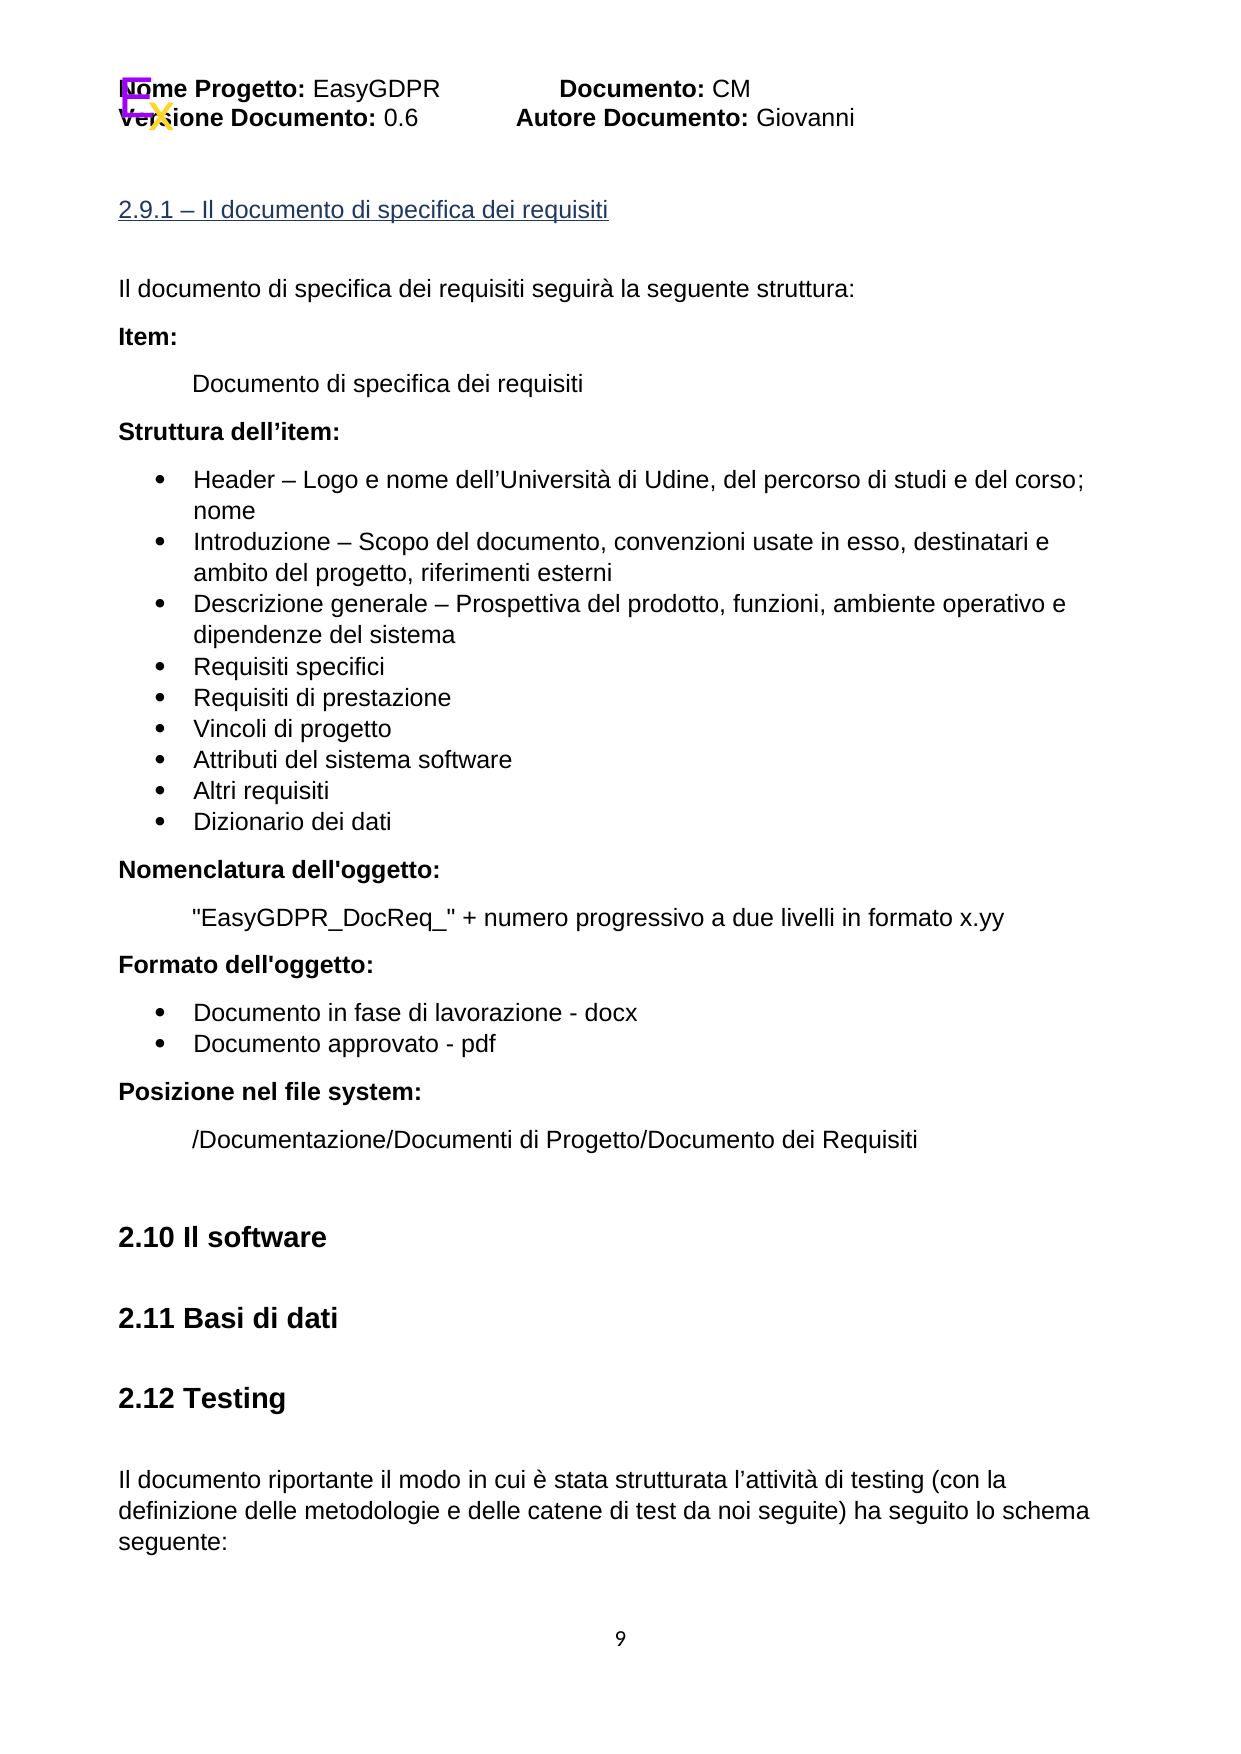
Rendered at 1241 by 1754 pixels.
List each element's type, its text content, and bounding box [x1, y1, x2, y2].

list Header – Logo e nome dell’Università di Udine, del percorso di studi e del corso; nome [156, 465, 1122, 525]
subtitle 2.9.1 – Il documento di specifica dei requisiti [118, 195, 1122, 224]
list Requisiti specifici [156, 651, 1122, 680]
text Struttura dell’item: [118, 417, 1122, 446]
text Item: [118, 322, 1122, 351]
subtitle 2.10 Il software [118, 1220, 1122, 1254]
list Documento approvato - pdf [156, 1029, 1122, 1058]
picture [117, 73, 174, 131]
text Nomenclatura dell'oggetto: [118, 855, 1122, 884]
list Dizionario dei dati [156, 807, 1122, 836]
list Descrizione generale – Prospettiva del prodotto, funzioni, ambiente operativo e dipendenze del sistema [156, 589, 1122, 649]
text Formato dell'oggetto: [118, 950, 1122, 979]
list Altri requisiti [156, 776, 1122, 805]
list Vincoli di progetto [156, 714, 1122, 743]
subtitle 2.12 Testing [118, 1381, 1122, 1415]
list Attributi del sistema software [156, 745, 1122, 774]
text Il documento di specifica dei requisiti seguirà la seguente struttura: [118, 274, 1122, 303]
text Documento di specifica dei requisiti [118, 369, 1122, 398]
list Requisiti di prestazione [156, 683, 1122, 711]
subtitle 2.11 Basi di dati [118, 1301, 1122, 1334]
text "EasyGDPR_DocReq_" + numero progressivo a due livelli in formato x.yy [118, 903, 1122, 931]
list Documento in fase di lavorazione - docx [156, 998, 1122, 1027]
text Il documento riportante il modo in cui è stata strutturata l’attività di testing (con la definizione delle metodologie e delle catene di test da noi seguite) ha seguito lo schema seguente: [118, 1465, 1122, 1556]
list Introduzione – Scopo del documento, convenzioni usate in esso, destinatari e ambito del progetto, riferimenti esterni [156, 527, 1122, 587]
text /Documentazione/Documenti di Progetto/Documento dei Requisiti [118, 1125, 1122, 1153]
text Posizione nel file system: [118, 1077, 1122, 1106]
